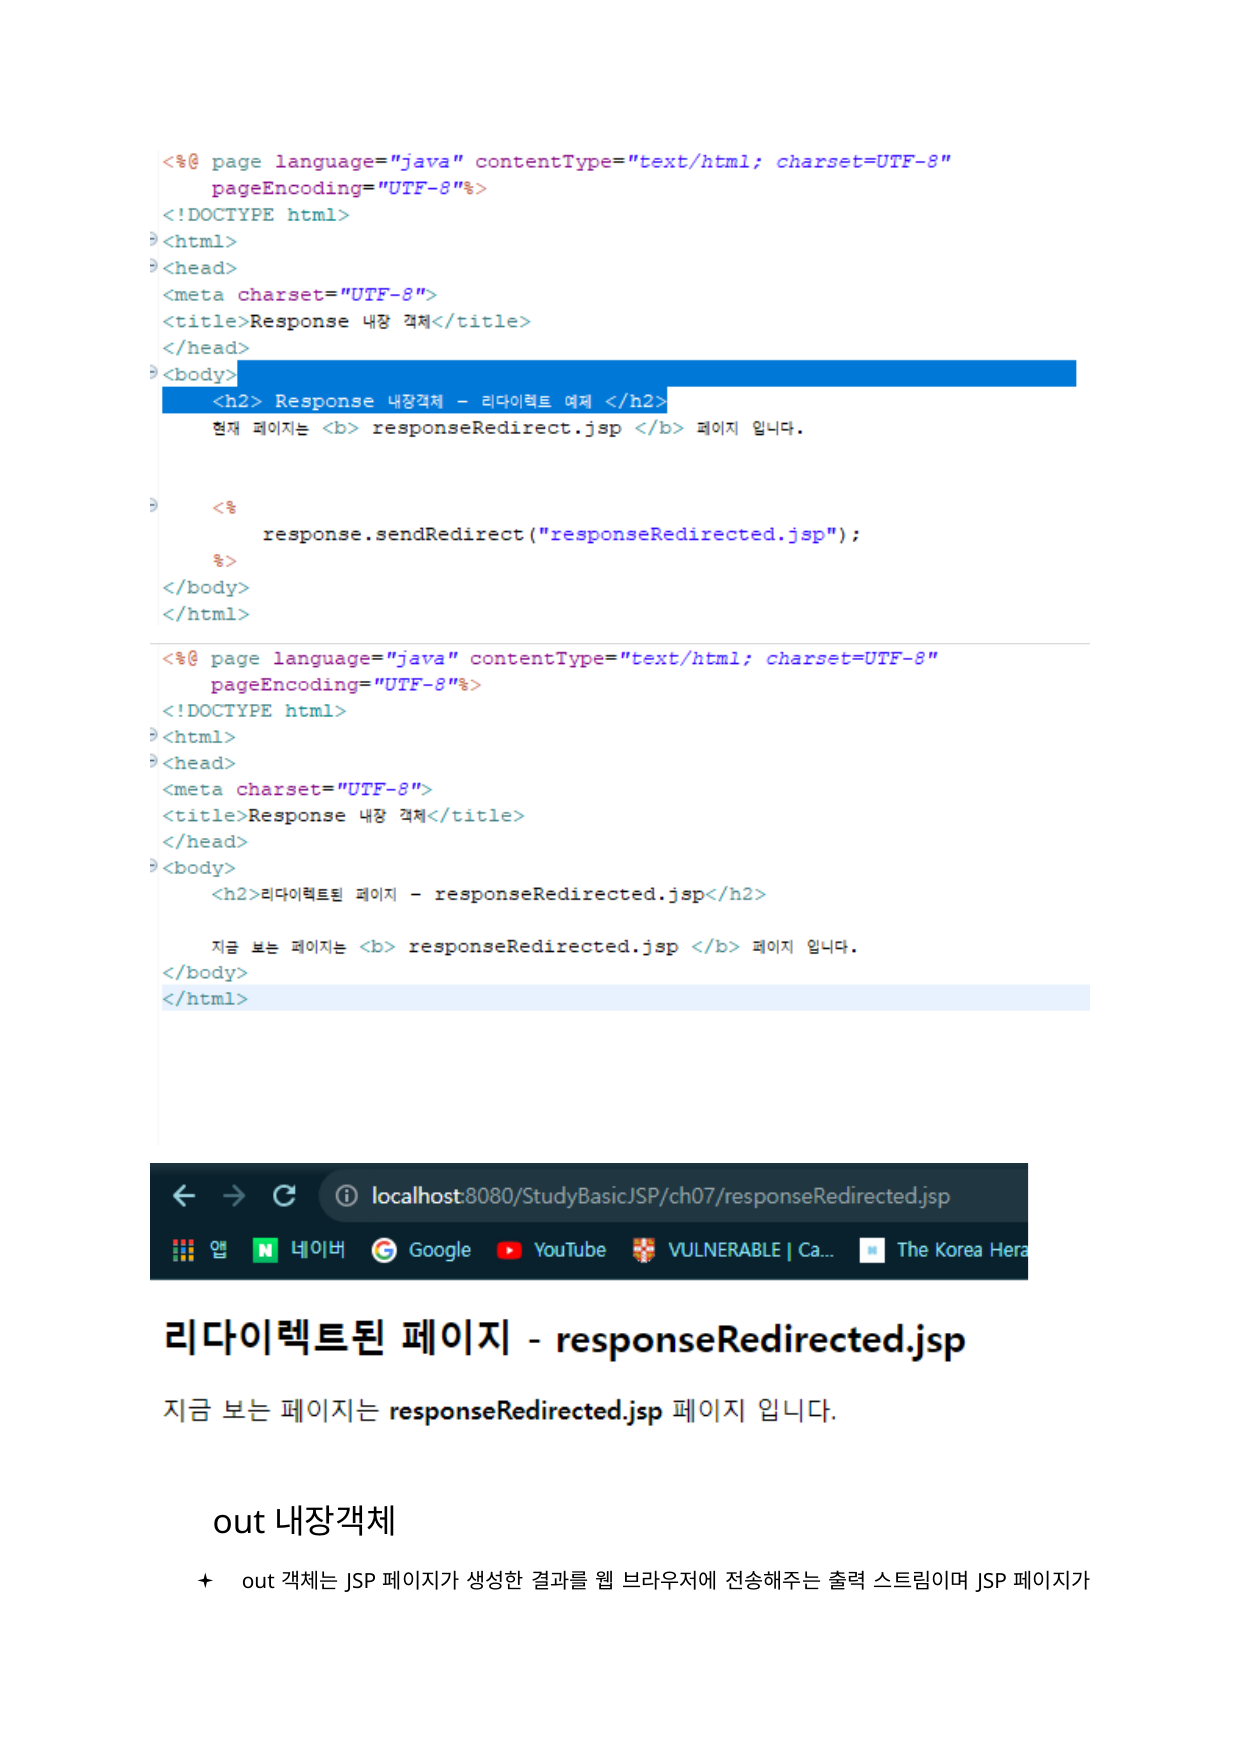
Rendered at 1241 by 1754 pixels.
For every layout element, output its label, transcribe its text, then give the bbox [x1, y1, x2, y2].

picture [150, 643, 1091, 1145]
picture [150, 150, 1077, 625]
subtitle out 내장객체 [212, 1495, 1090, 1543]
picture [150, 1163, 1029, 1476]
